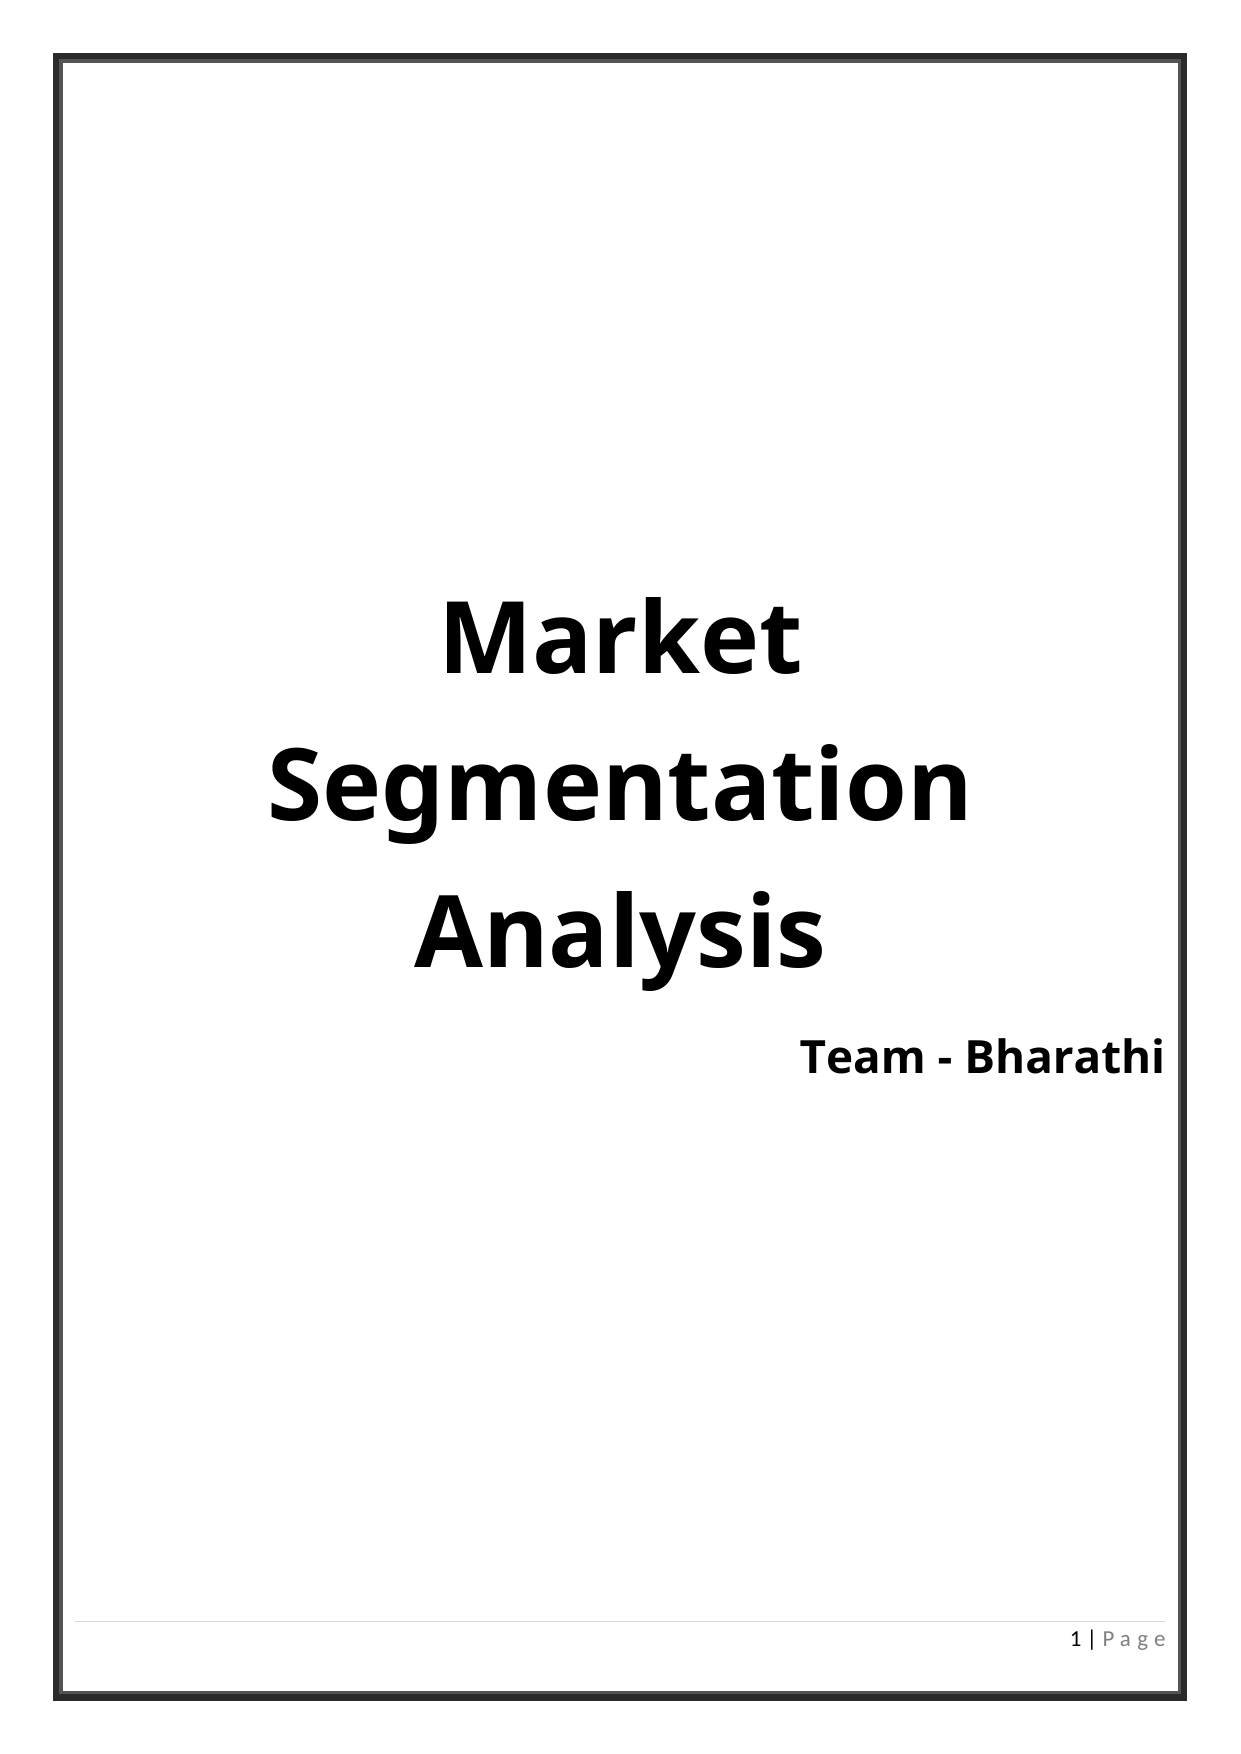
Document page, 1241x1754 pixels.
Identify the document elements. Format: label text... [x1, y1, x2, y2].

text Market Segmentation Analysis [75, 566, 1165, 997]
text Team - Bharathi [75, 1024, 1165, 1087]
